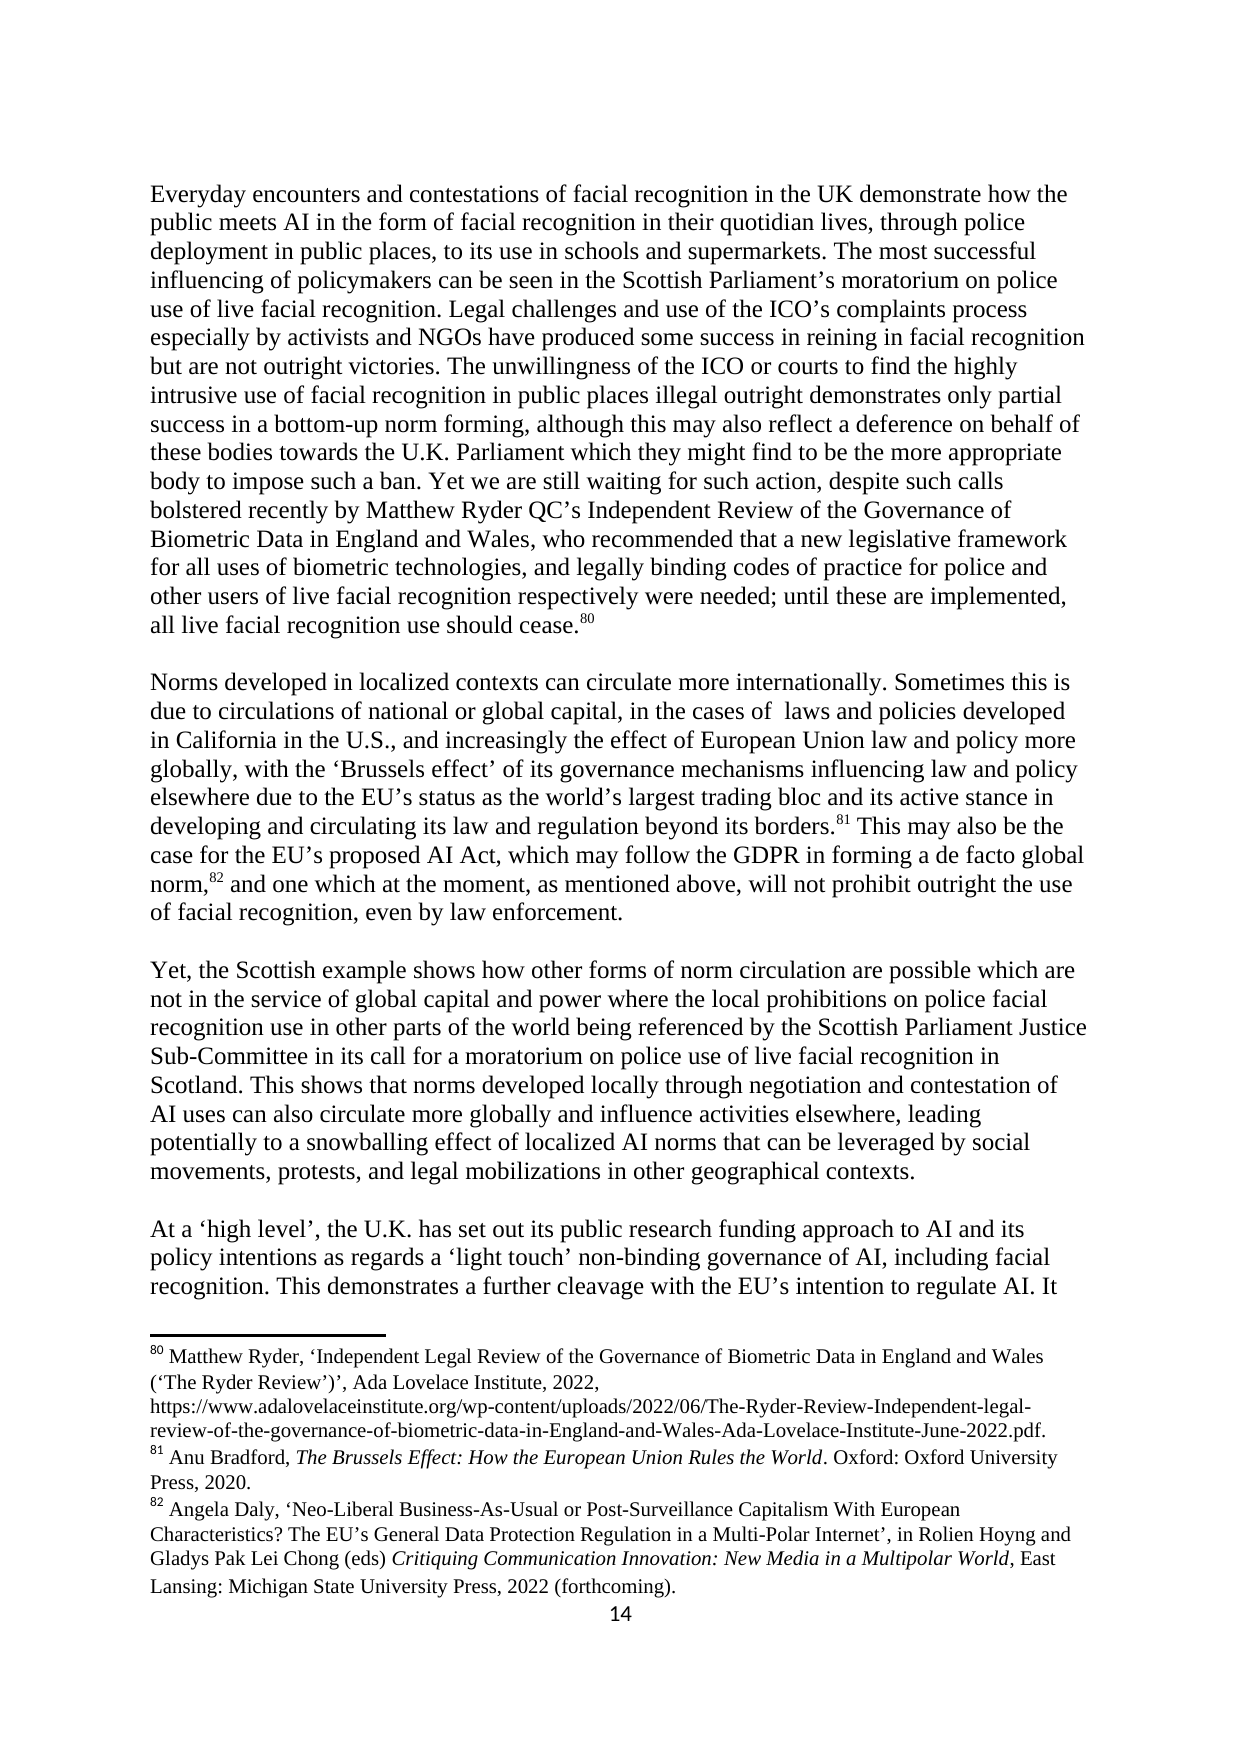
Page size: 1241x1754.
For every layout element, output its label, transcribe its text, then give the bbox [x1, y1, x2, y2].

text Yet, the Scottish example shows how other forms of norm circulation are possible which are not in the service of global capital and power where the local prohibitions on police facial recognition use in other parts of the world being referenced by the Scottish Parliament Justice Sub-Committee in its call for a moratorium on police use of live facial recognition in Scotland. This shows that norms developed locally through negotiation and contestation of AI uses can also circulate more globally and influence activities elsewhere, leading potentially to a snowballing effect of localized AI norms that can be leveraged by social movements, protests, and legal mobilizations in other geographical contexts. [150, 955, 1090, 1185]
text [150, 1214, 1090, 1300]
text Norms developed in localized contexts can circulate more internationally. Sometimes this is due to circulations of national or global capital, in the cases of laws and policies developed in California in the U.S., and increasingly the effect of European Union law and policy more globally, with the ‘Brussels effect’ of its governance mechanisms influencing law and policy elsewhere due to the EU’s status as the world’s largest trading bloc and its active stance in developing and circulating its law and regulation beyond its borders. This may also be the case for the EU’s proposed AI Act, which may follow the GDPR in forming a de facto global norm, and one which at the moment, as mentioned above, will not prohibit outright the use of facial recognition, even by law enforcement. [150, 667, 1090, 926]
text Everyday encounters and contestations of facial recognition in the UK demonstrate how the public meets AI in the form of facial recognition in their quotidian lives, through police deployment in public places, to its use in schools and supermarkets. The most successful influencing of policymakers can be seen in the Scottish Parliament’s moratorium on police use of live facial recognition. Legal challenges and use of the ICO’s complaints process especially by activists and NGOs have produced some success in reining in facial recognition but are not outright victories. The unwillingness of the ICO or courts to find the highly intrusive use of facial recognition in public places illegal outright demonstrates only partial success in a bottom-up norm forming, although this may also reflect a deference on behalf of these bodies towards the U.K. Parliament which they might find to be the more appropriate body to impose such a ban. Yet we are still waiting for such action, despite such calls bolstered recently by Matthew Ryder QC’s Independent Review of the Governance of Biometric Data in England and Wales, who recommended that a new legislative framework for all uses of biometric technologies, and legally binding codes of practice for police and other users of live facial recognition respectively were needed; until these are implemented, all live facial recognition use should cease. [150, 179, 1090, 639]
